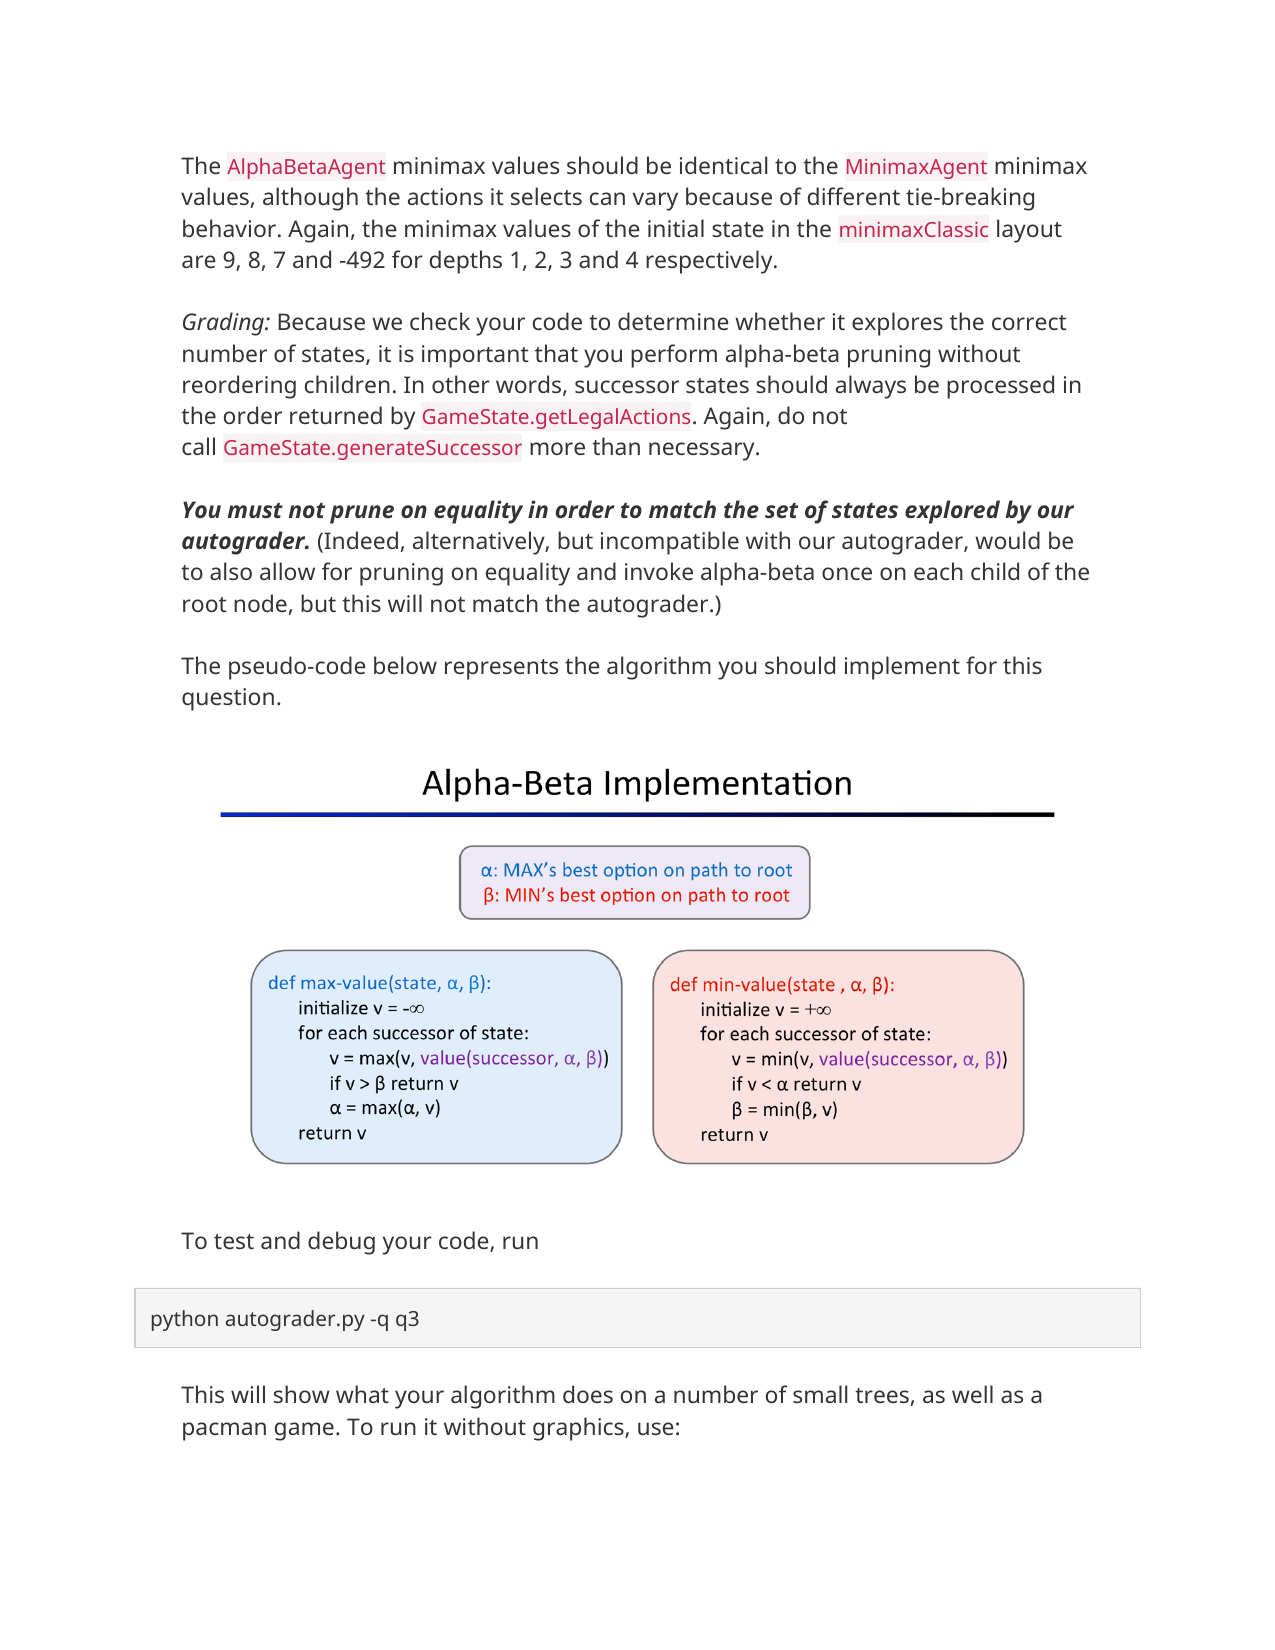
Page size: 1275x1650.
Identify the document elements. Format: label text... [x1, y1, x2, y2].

text python autograder.py -q q3 [136, 1289, 1140, 1347]
picture [220, 743, 1055, 1194]
text The AlphaBetaAgent minimax values should be identical to the MinimaxAgent minimax values, although the actions it selects can vary because of different tie-breaking behavior. Again, the minimax values of the initial state in the minimaxClassic layout are 9, 8, 7 and -492 for depths 1, 2, 3 and 4 respectively. [181, 150, 1094, 275]
text The pseudo-code below represents the algorithm you should implement for this question. [181, 650, 1094, 712]
text This will show what your algorithm does on a number of small trees, as well as a pacman game. To run it without graphics, use: [181, 1379, 1094, 1442]
text You must not prune on equality in order to match the set of states explored by our autograder. (Indeed, alternatively, but incompatible with our autograder, would be to also allow for pruning on equality and invoke alpha-beta once on each child of the root node, but this will not match the autograder.) [181, 494, 1094, 619]
text Grading: Because we check your code to determine whether it explores the correct number of states, it is important that you perform alpha-beta pruning without reordering children. In other words, successor states should always be processed in the order returned by GameState.getLegalActions. Again, do not call GameState.generateSuccessor more than necessary. [181, 306, 1094, 462]
text To test and debug your code, run [181, 1225, 1094, 1256]
